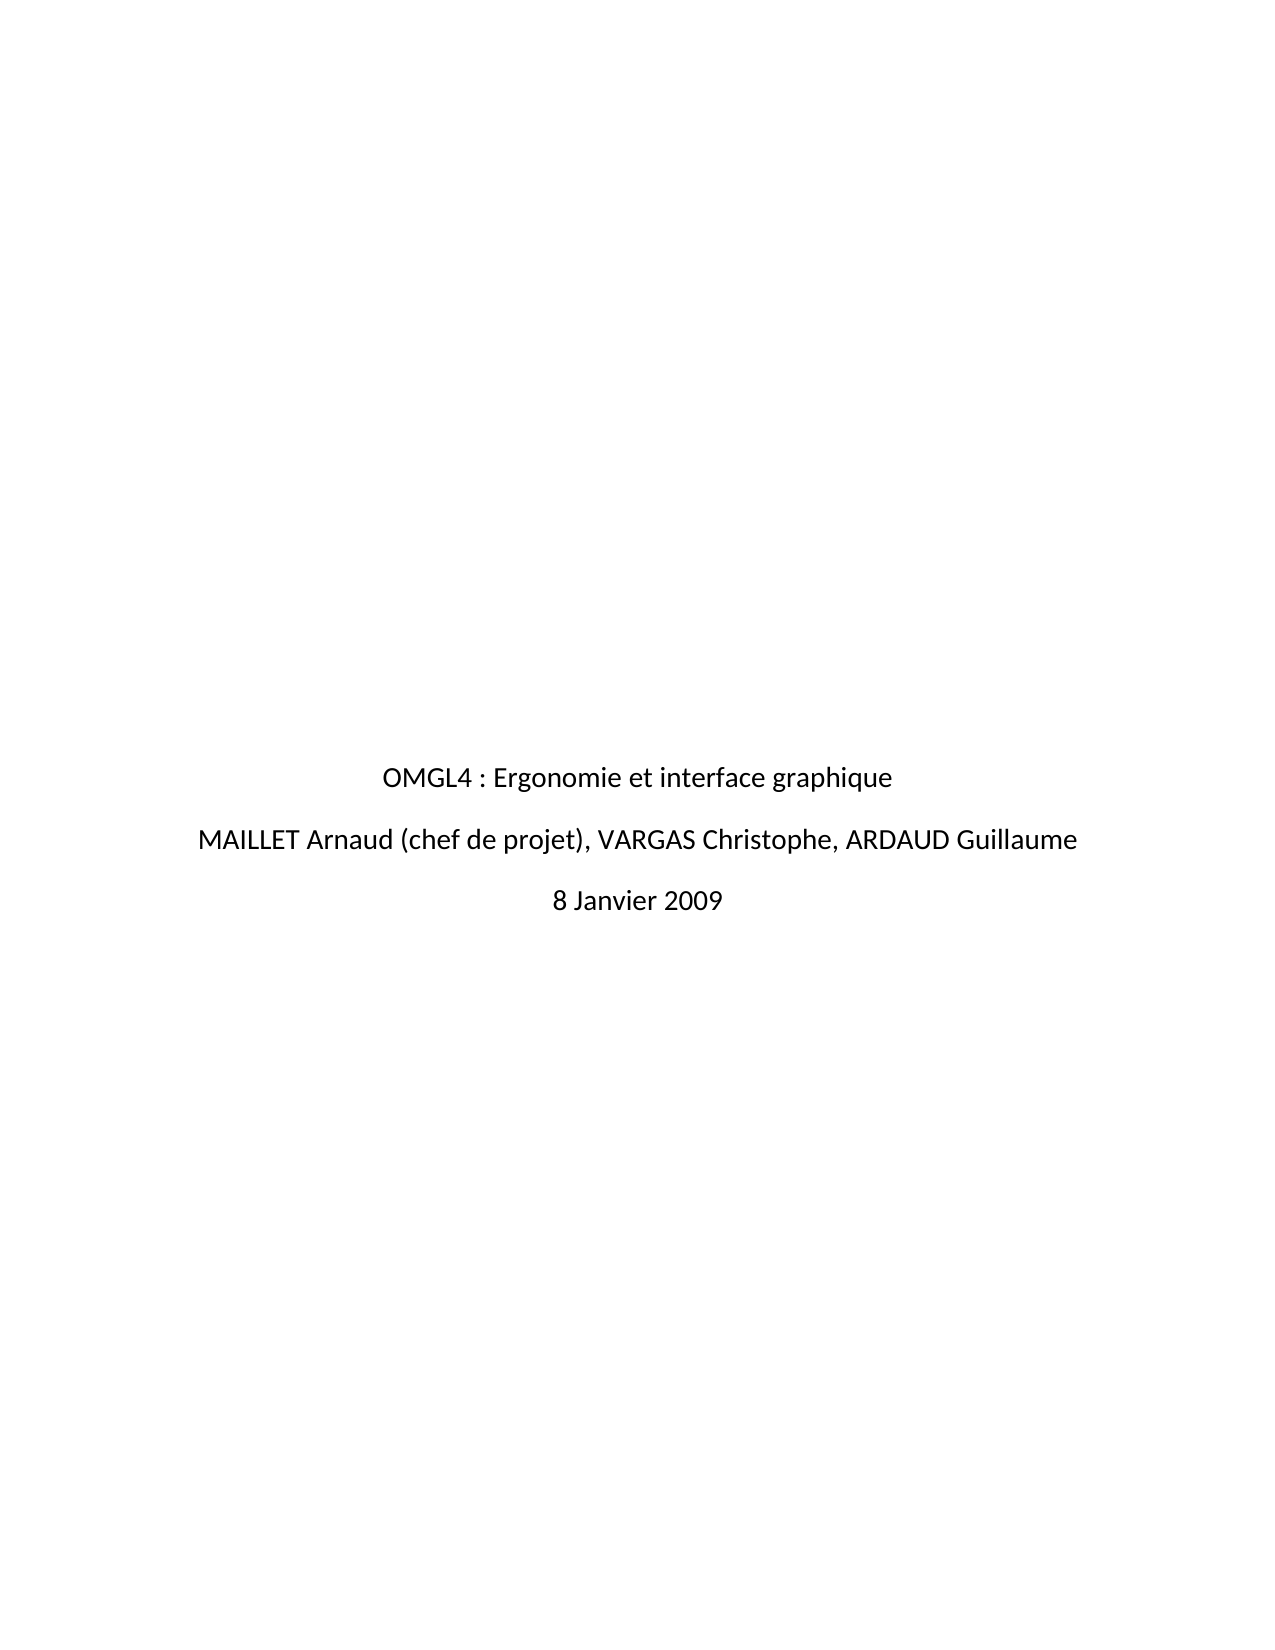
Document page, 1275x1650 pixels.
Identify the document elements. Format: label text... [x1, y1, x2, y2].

text 8 Janvier 2009 [150, 882, 1125, 918]
text MAILLET Arnaud (chef de projet), VARGAS Christophe, ARDAUD Guillaume [150, 821, 1125, 856]
text OMGL4 : Ergonomie et interface graphique [150, 759, 1125, 794]
